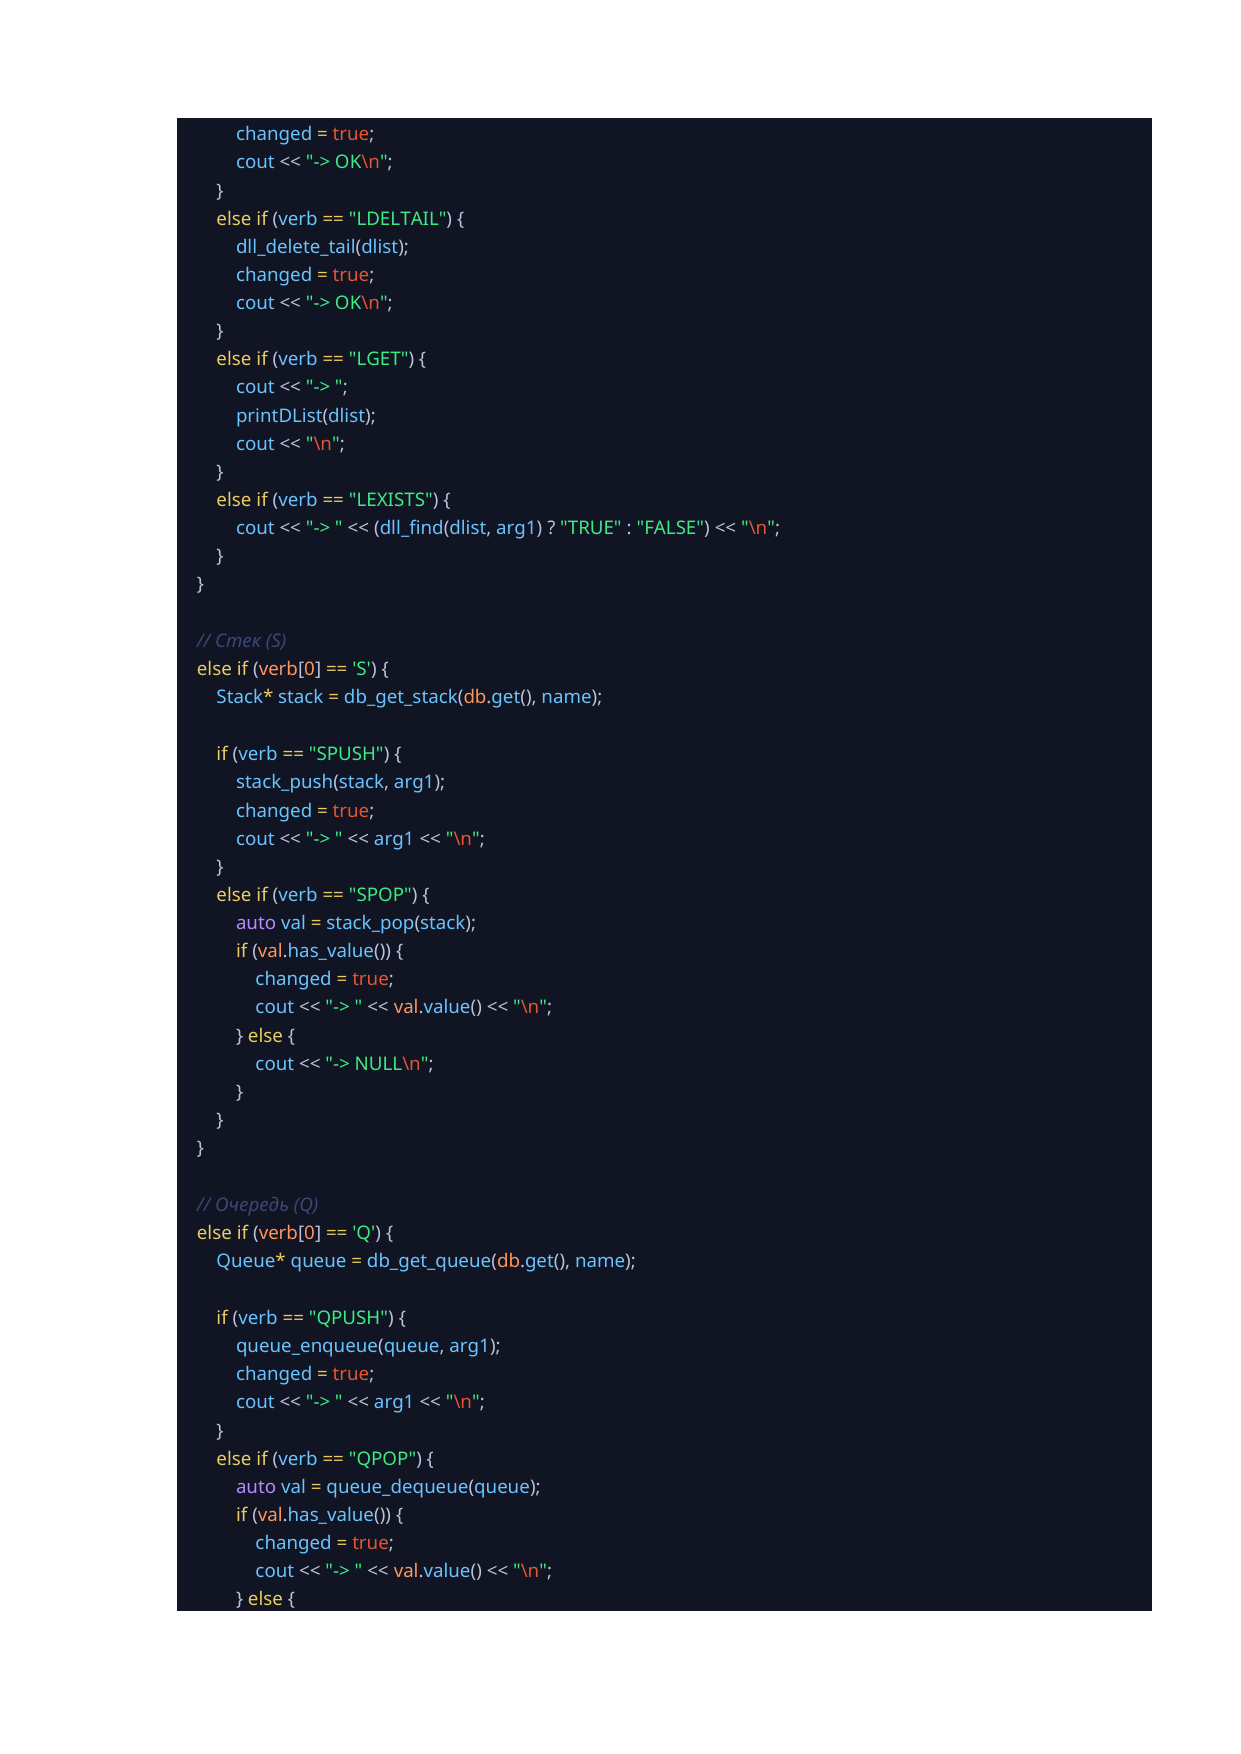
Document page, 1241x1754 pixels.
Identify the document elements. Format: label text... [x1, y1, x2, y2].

text } [177, 456, 1152, 484]
text } [177, 1076, 1152, 1104]
text changed = true; [177, 259, 1152, 287]
text cout << "-> " << arg1 << "\n"; [177, 1386, 1152, 1414]
text // Стек (S) [177, 625, 1152, 653]
text cout << "-> OK\n"; [177, 146, 1152, 174]
text cout << "-> "; [177, 371, 1152, 399]
text cout << "-> OK\n"; [177, 287, 1152, 315]
text } [177, 851, 1152, 879]
text } [177, 1132, 1152, 1160]
text else if (verb == "LEXISTS") { [177, 484, 1152, 512]
text } else { [177, 1583, 1152, 1611]
text else if (verb == "QPOP") { [177, 1442, 1152, 1471]
text } [177, 1104, 1152, 1132]
text queue_enqueue(queue, arg1); [177, 1330, 1152, 1358]
text stack_push(stack, arg1); [177, 766, 1152, 794]
text } [177, 1414, 1152, 1442]
text if (verb == "SPUSH") { [177, 738, 1152, 766]
text cout << "-> " << (dll_find(dlist, arg1) ? "TRUE" : "FALSE") << "\n"; [177, 512, 1152, 540]
text // Очередь (Q) [177, 1189, 1152, 1217]
text Queue* queue = db_get_queue(db.get(), name); [177, 1245, 1152, 1273]
text } [177, 315, 1152, 343]
text printDList(dlist); [177, 399, 1152, 427]
text if (val.has_value()) { [177, 935, 1152, 963]
text if (verb == "QPUSH") { [177, 1302, 1152, 1330]
text changed = true; [177, 118, 1152, 146]
text else if (verb == "LGET") { [177, 343, 1152, 371]
text changed = true; [177, 1358, 1152, 1386]
text auto val = queue_dequeue(queue); [177, 1471, 1152, 1499]
text } [177, 174, 1152, 202]
text cout << "-> " << val.value() << "\n"; [177, 991, 1152, 1019]
text changed = true; [177, 963, 1152, 991]
text changed = true; [177, 794, 1152, 822]
text if (val.has_value()) { [177, 1499, 1152, 1527]
text cout << "-> " << val.value() << "\n"; [177, 1555, 1152, 1583]
text else if (verb == "LDELTAIL") { [177, 202, 1152, 231]
text changed = true; [177, 1527, 1152, 1555]
text } [177, 540, 1152, 568]
text } else { [177, 1019, 1152, 1047]
text dll_delete_tail(dlist); [177, 231, 1152, 259]
text else if (verb == "SPOP") { [177, 879, 1152, 907]
text } [177, 568, 1152, 596]
text else if (verb[0] == 'Q') { [177, 1217, 1152, 1245]
text cout << "-> " << arg1 << "\n"; [177, 822, 1152, 851]
text auto val = stack_pop(stack); [177, 907, 1152, 935]
text cout << "-> NULL\n"; [177, 1047, 1152, 1076]
text cout << "\n"; [177, 427, 1152, 456]
text else if (verb[0] == 'S') { [177, 653, 1152, 681]
text Stack* stack = db_get_stack(db.get(), name); [177, 681, 1152, 709]
